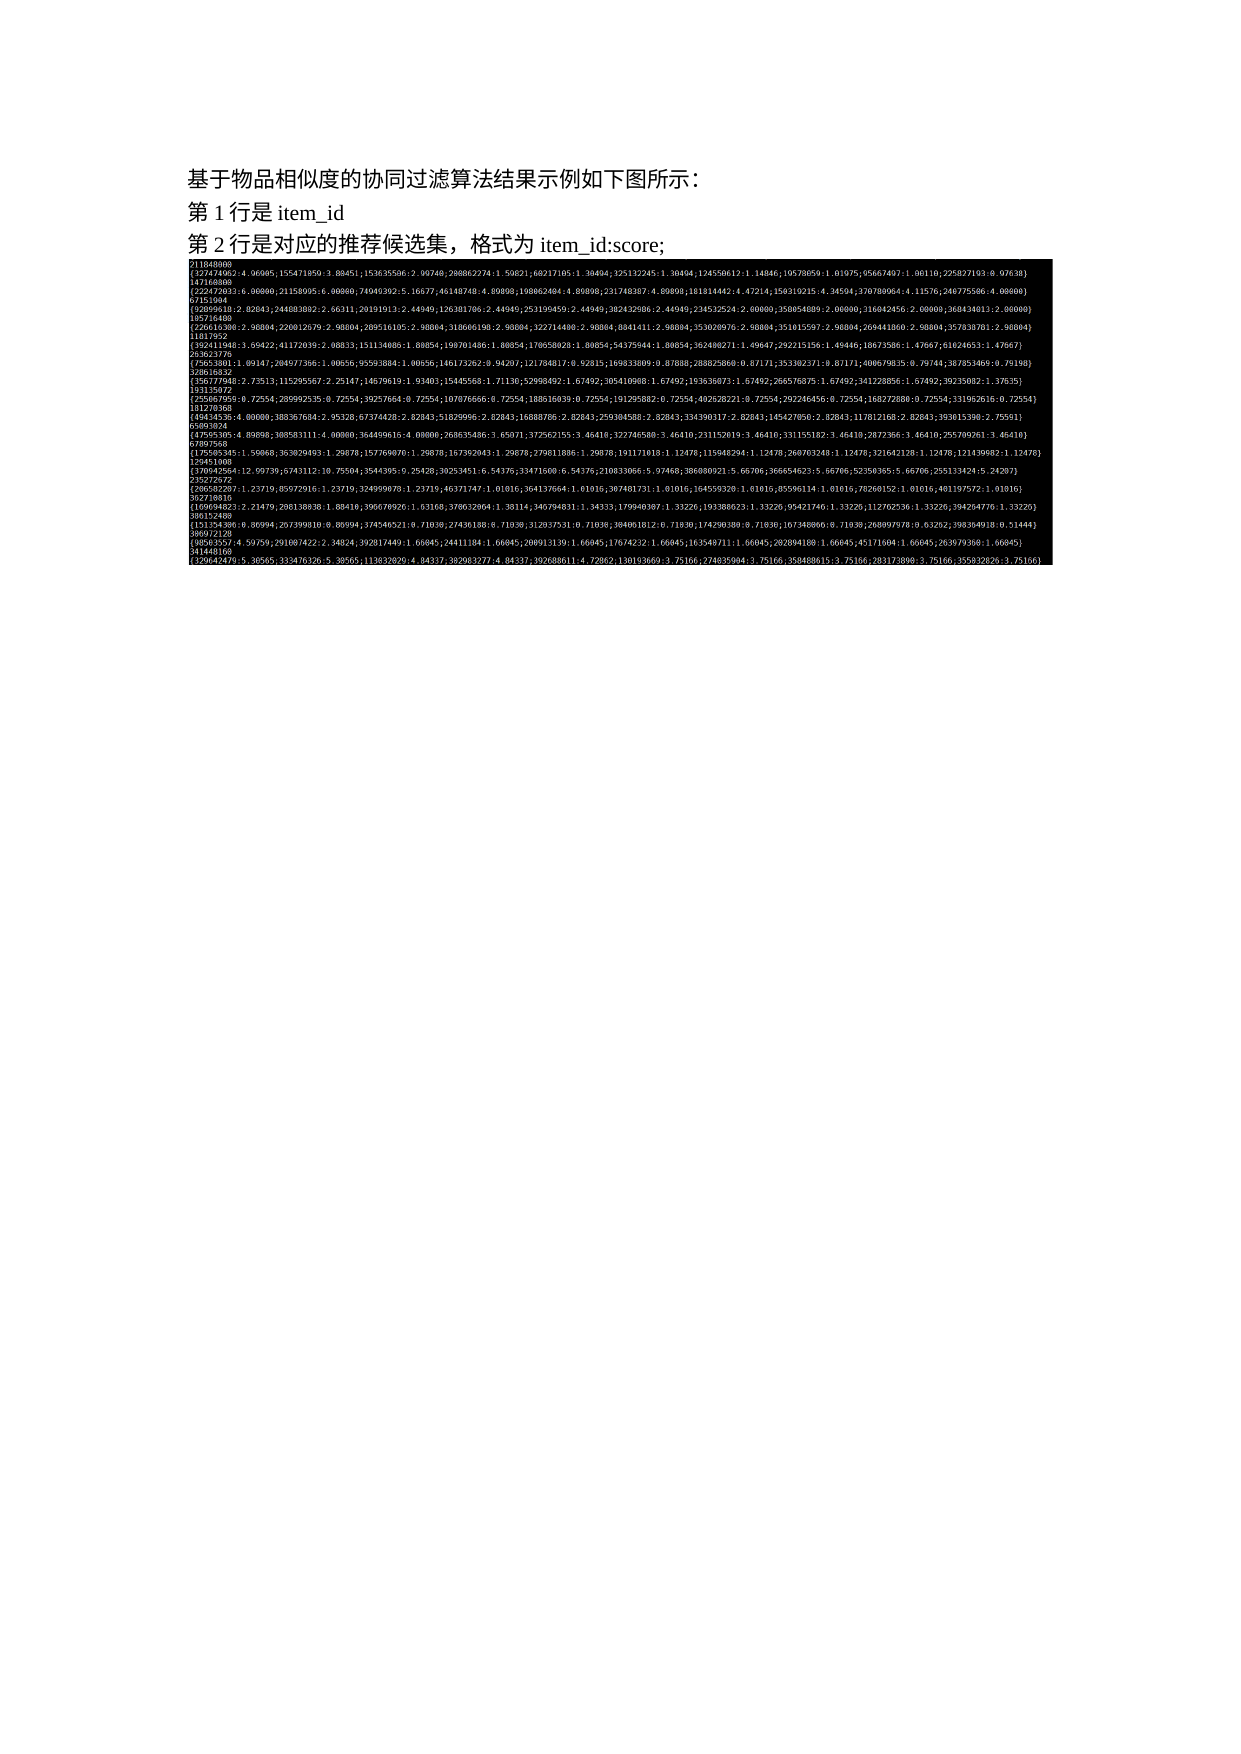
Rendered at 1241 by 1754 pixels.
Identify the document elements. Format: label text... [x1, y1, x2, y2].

text 第2行是对应的推荐候选集，格式为item_id:score; [187, 227, 1053, 259]
picture [187, 259, 1053, 565]
text 基于物品相似度的协同过滤算法结果示例如下图所示： [187, 162, 1053, 194]
text 第1行是item_id [187, 194, 1053, 227]
